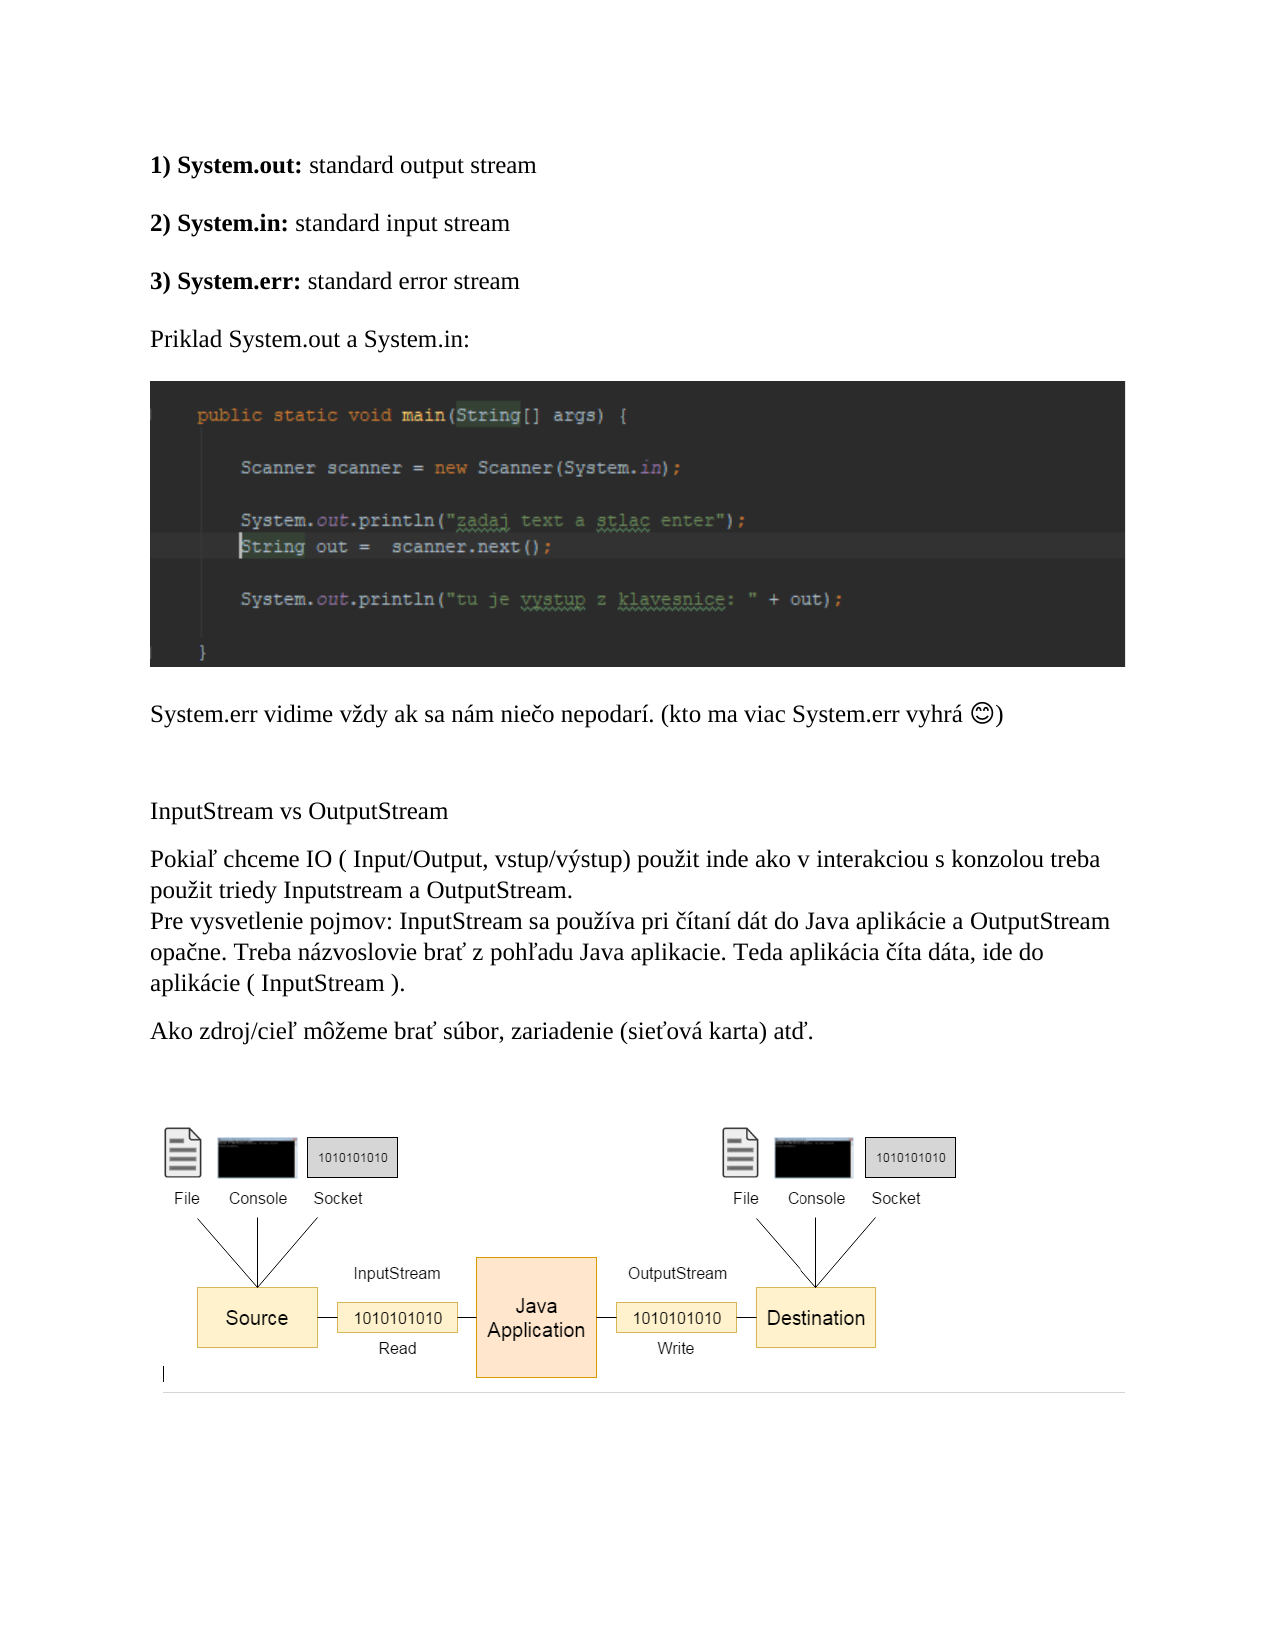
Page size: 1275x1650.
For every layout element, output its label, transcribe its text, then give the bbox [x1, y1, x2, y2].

text Priklad System.out a System.in: [150, 324, 1125, 352]
picture [150, 1111, 1125, 1398]
text 2) System.in: standard input stream [150, 208, 1125, 237]
text Pokiaľ chceme IO ( Input/Output, vstup/výstup) použit inde ako v interakciou s konzolou treba použit triedy Inputstream a OutputStream. Pre vysvetlenie pojmov: InputStream sa používa pri čítaní dát do Java aplikácie a OutputStream opačne. Treba názvoslovie brať z pohľadu Java aplikacie. Teda aplikácia číta dáta, ide do aplikácie ( InputStream ). [150, 844, 1125, 997]
text System.err vidime vždy ak sa nám niečo nepodarí. (kto ma viac System.err vyhrá 😊) [150, 695, 1125, 729]
text InputStream vs OutputStream [150, 796, 1125, 825]
picture [150, 381, 1125, 667]
text 3) System.err: standard error stream [150, 266, 1125, 294]
text Ako zdroj/cieľ môžeme brať súbor, zariadenie (sieťová karta) atď. [150, 1016, 1125, 1045]
text 1) System.out: standard output stream [150, 150, 1125, 179]
